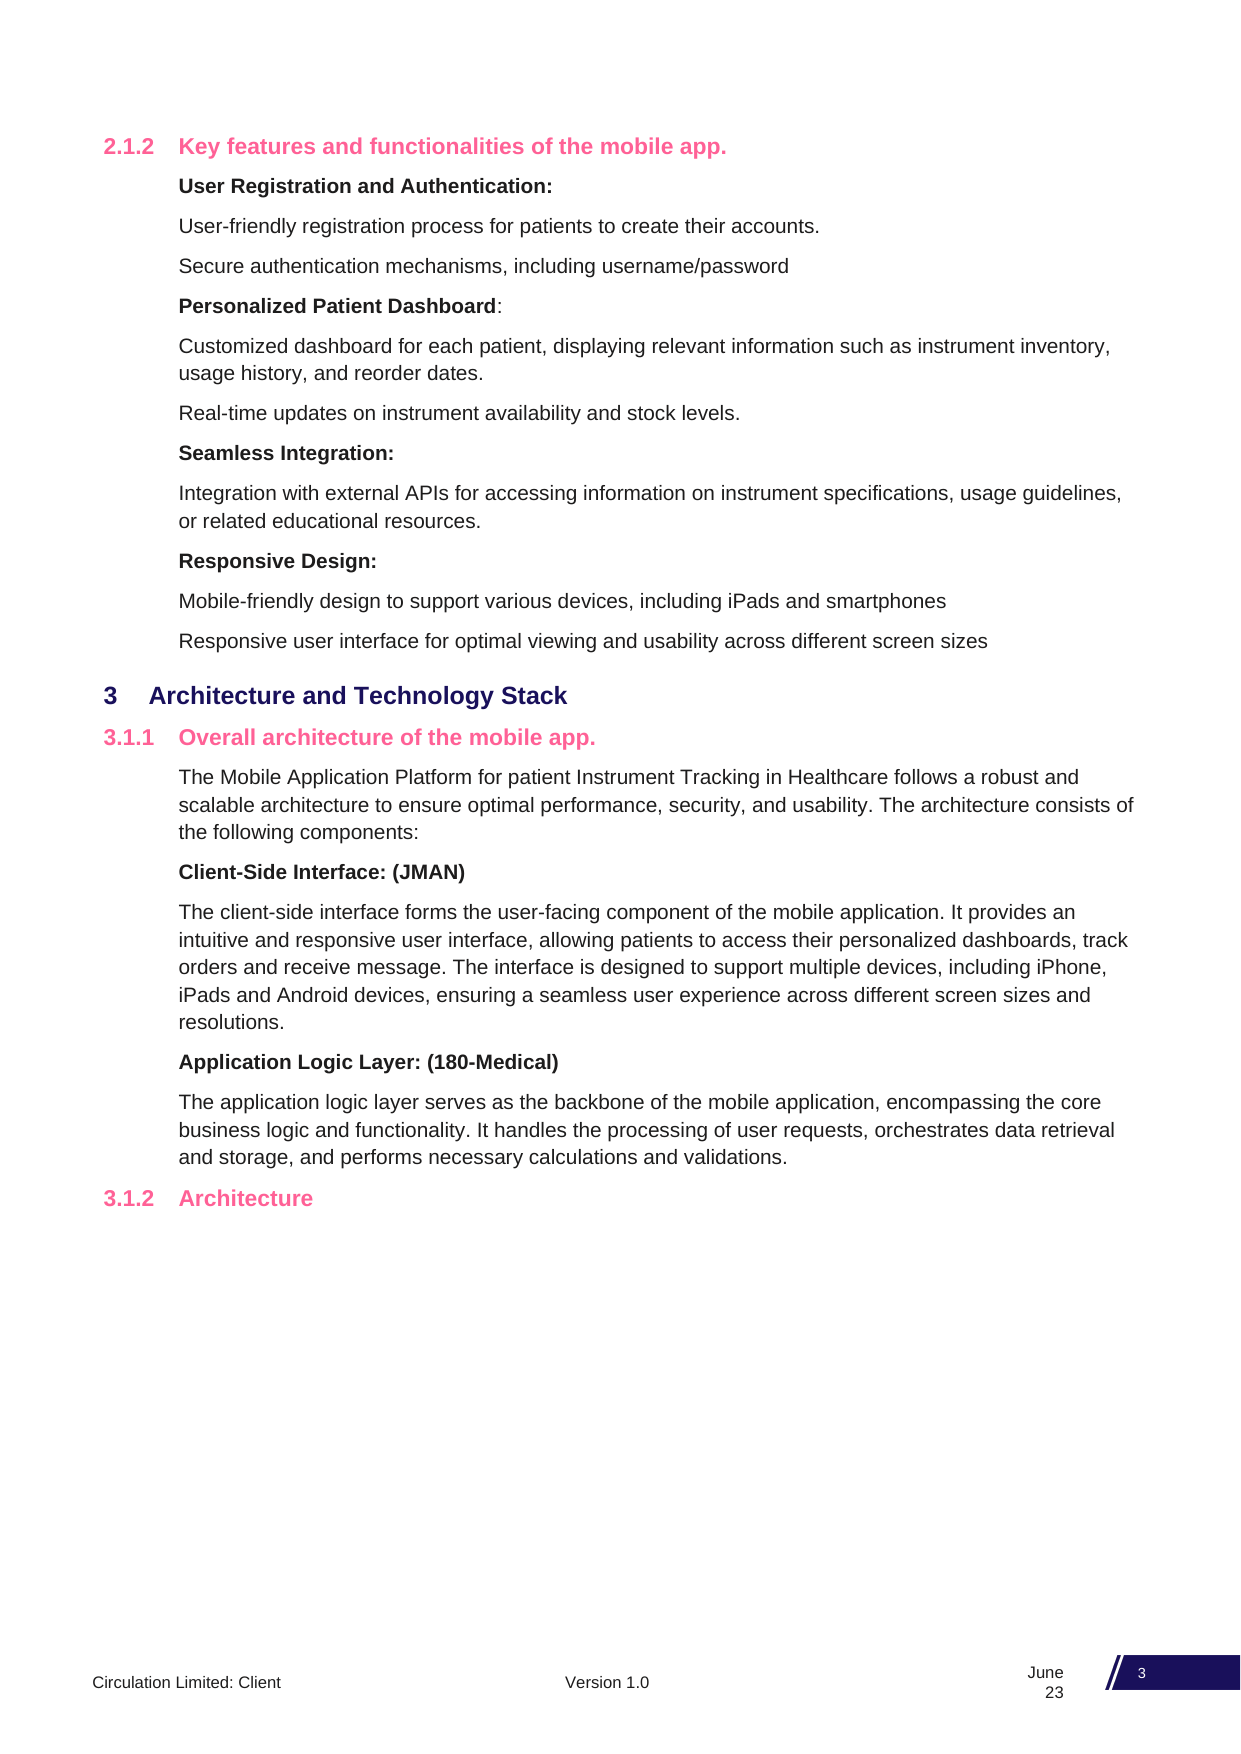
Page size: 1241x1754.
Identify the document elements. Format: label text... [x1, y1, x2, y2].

text The Mobile Application Platform for patient Instrument Tracking in Healthcare follows a robust and scalable architecture to ensure optimal performance, security, and usability. The architecture consists of the following components: [178, 765, 1137, 844]
picture [1105, 1655, 1241, 1690]
text User Registration and Authentication: [178, 173, 1137, 197]
text Responsive user interface for optimal viewing and usability across different screen sizes [178, 628, 1137, 652]
text Responsive Design: [178, 548, 1137, 572]
text Client-Side Interface: (JMAN) [178, 860, 1137, 884]
text Mobile-friendly design to support various devices, including iPads and smartphones [178, 588, 1137, 612]
text User-friendly registration process for patients to create their accounts. [178, 213, 1137, 237]
text Application Logic Layer: (180-Medical) [178, 1050, 1137, 1074]
text The application logic layer serves as the backbone of the mobile application, encompassing the core business logic and functionality. It handles the processing of user requests, orchestrates data retrieval and storage, and performs necessary calculations and validations. [178, 1090, 1137, 1169]
text Personalized Patient Dashboard: [178, 293, 1137, 317]
subtitle Architecture and Technology Stack [103, 681, 1137, 710]
text Customized dashboard for each patient, displaying relevant information such as instrument inventory, usage history, and reorder dates. [178, 333, 1137, 385]
subtitle Architecture [103, 1185, 1137, 1212]
text Seamless Integration: [178, 441, 1137, 465]
subtitle Key features and functionalities of the mobile app. [103, 133, 1137, 159]
text Real-time updates on instrument availability and stock levels. [178, 401, 1137, 425]
subtitle Overall architecture of the mobile app. [103, 724, 1137, 751]
text Secure authentication mechanisms, including username/password [178, 253, 1137, 277]
text The client-side interface forms the user-facing component of the mobile application. It provides an intuitive and responsive user interface, allowing patients to access their personalized dashboards, track orders and receive message. The interface is designed to support multiple devices, including iPhone, iPads and Android devices, ensuring a seamless user experience across different screen sizes and resolutions. [178, 900, 1137, 1034]
text Integration with external APIs for accessing information on instrument specifications, usage guidelines, or related educational resources. [178, 481, 1137, 532]
